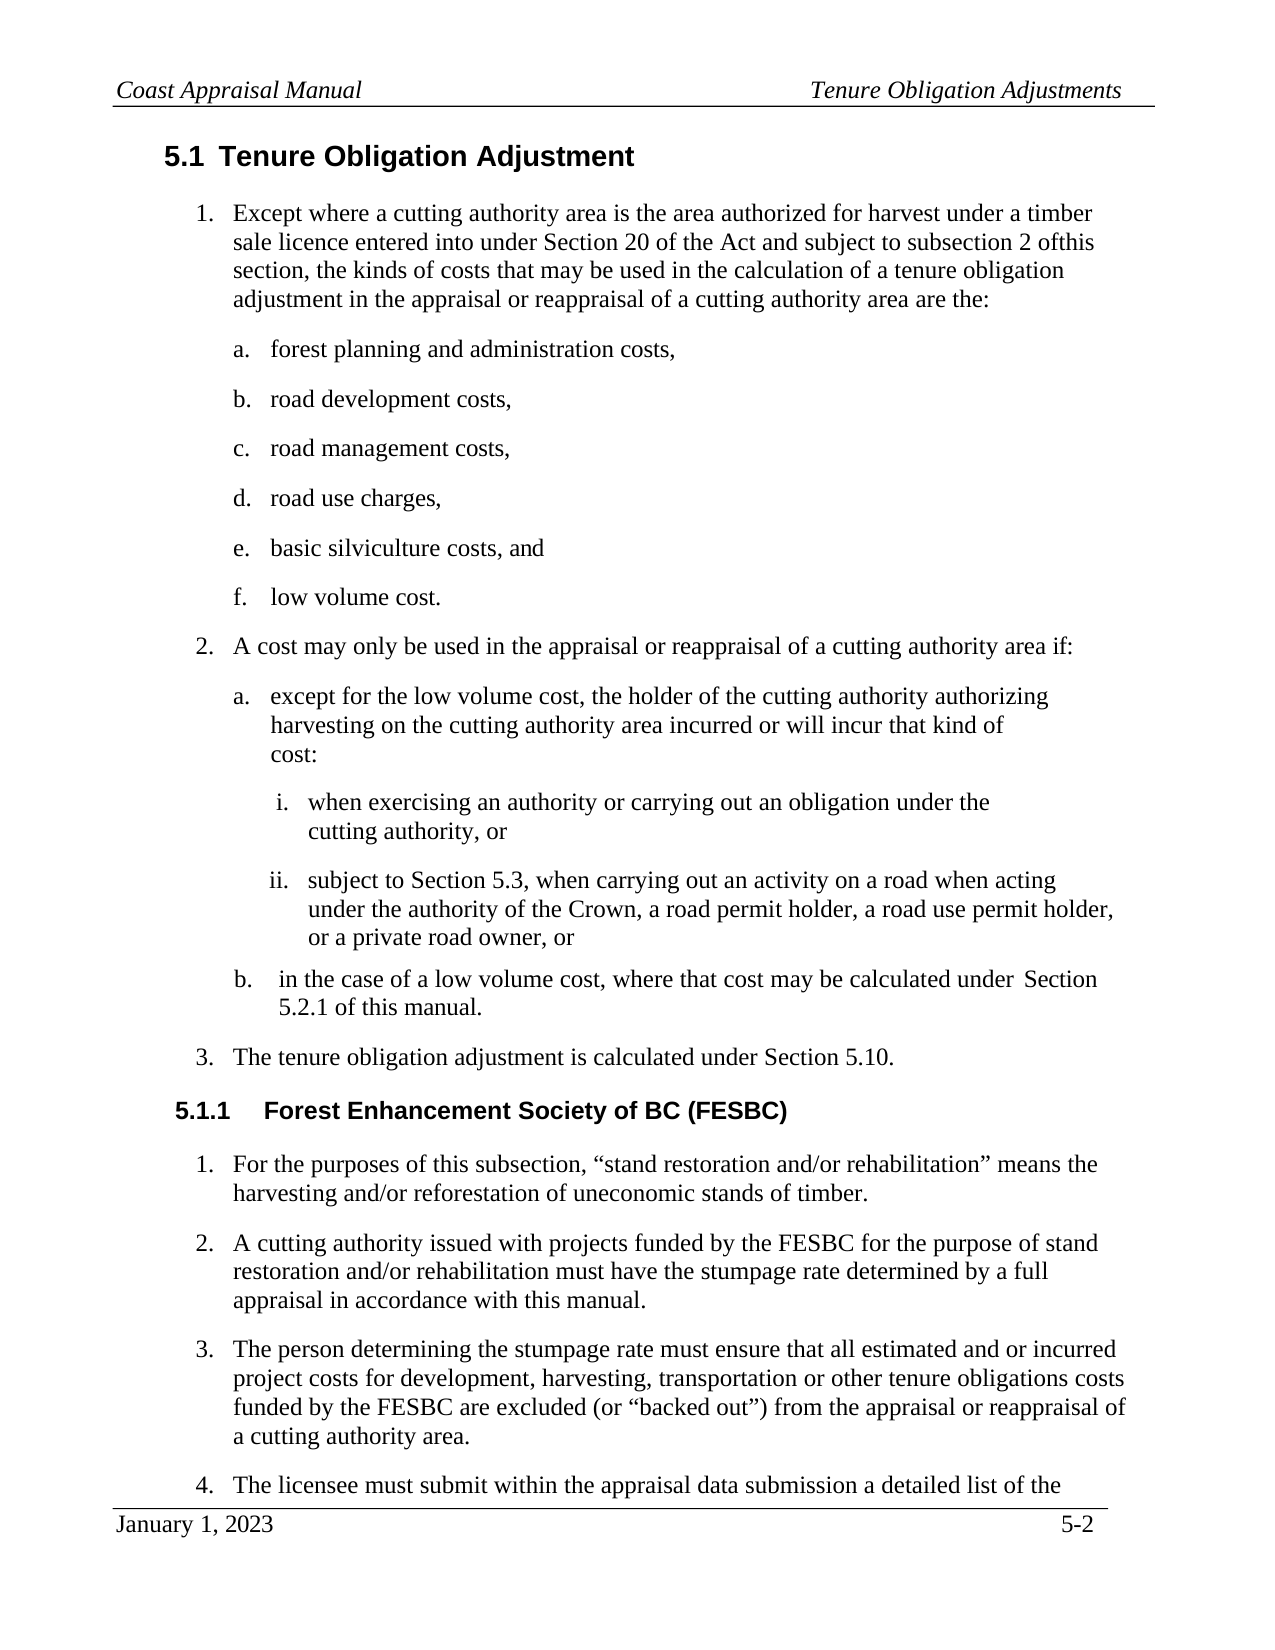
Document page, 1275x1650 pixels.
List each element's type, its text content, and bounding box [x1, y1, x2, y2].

subtitle Forest Enhancement Society of BC (FESBC) [175, 1096, 1239, 1124]
list The person determining the stumpage rate must ensure that all estimated and or incurred project costs for development, harvesting, transportation or other tenure obligations costs funded by the FESBC are excluded (or “backed out”) from the appraisal or reappraisal of a cutting authority area. [195, 1334, 1126, 1449]
subtitle Tenure Obligation Adjustment [164, 139, 1239, 173]
list A cost may only be used in the appraisal or reappraisal of a cutting authority area if: [195, 631, 1239, 660]
list except for the low volume cost, the holder of the cutting authority authorizing harvesting on the cutting authority area incurred or will incur that kind of cost: [233, 681, 1056, 767]
list low volume cost. [233, 582, 1239, 611]
list when exercising an authority or carrying out an obligation under the cutting authority, or [276, 787, 1065, 845]
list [195, 1470, 1062, 1499]
list The tenure obligation adjustment is calculated under Section 5.10. [195, 1042, 1239, 1071]
list subject to Section 5.3, when carrying out an activity on a road when acting under the authority of the Crown, a road permit holder, a road use permit holder, or a private road owner, or [269, 865, 1116, 951]
list road development costs, [233, 384, 1239, 413]
list Except where a cutting authority area is the area authorized for harvest under a timber sale licence entered into under Section 20 of the Act and subject to subsection 2 ofthis section, the kinds of costs that may be used in the calculation of a tenure obligation adjustment in the appraisal or reappraisal of a cutting authority area are the: [195, 198, 1097, 313]
list road use charges, [233, 483, 1239, 512]
list A cutting authority issued with projects funded by the FESBC for the purpose of stand restoration and/or rehabilitation must have the stumpage rate determined by a full appraisal in accordance with this manual. [195, 1228, 1098, 1314]
text 5.2.1 of this manual. [278, 992, 1239, 1021]
list For the purposes of this subsection, “stand restoration and/or rehabilitation” means the harvesting and/or reforestation of uneconomic stands of timber. [195, 1149, 1098, 1207]
list road management costs, [233, 433, 1239, 462]
list in the case of a low volume cost, where that cost may be calculated under Section [234, 964, 1239, 992]
list forest planning and administration costs, [233, 334, 1239, 363]
list basic silviculture costs, and [233, 533, 1239, 561]
